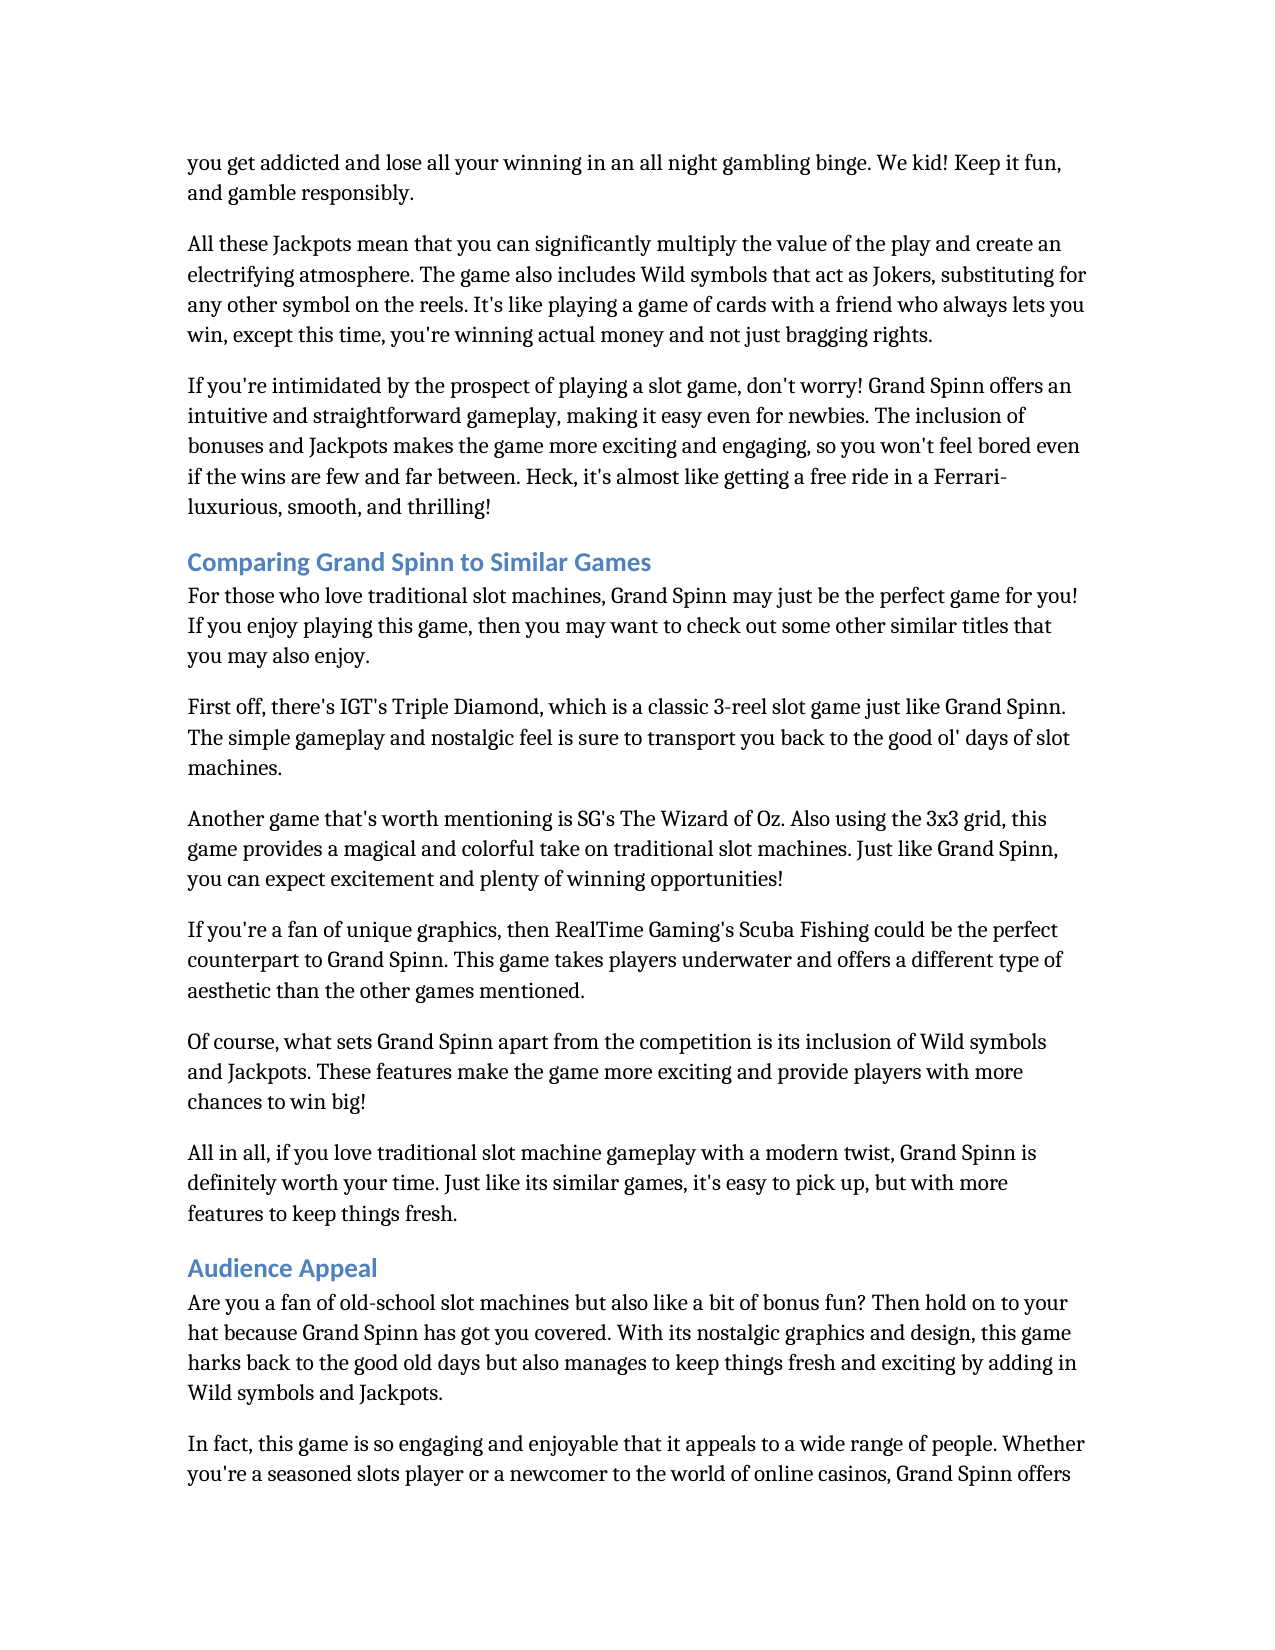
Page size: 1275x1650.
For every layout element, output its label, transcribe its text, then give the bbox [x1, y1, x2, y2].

text First off, there's IGT's Triple Diamond, which is a classic 3-reel slot game just like Grand Spinn. The simple gameplay and nostalgic feel is sure to transport you back to the good ol' days of slot machines. [187, 694, 1087, 781]
text Another game that's worth mentioning is SG's The Wizard of Oz. Also using the 3x3 grid, this game provides a magical and colorful take on traditional slot machines. Just like Grand Spinn, you can expect excitement and plenty of winning opportunities! [187, 806, 1087, 892]
text Of course, what sets Grand Spinn apart from the competition is its inclusion of Wild symbols and Jackpots. These features make the game more exciting and provide players with more chances to win big! [187, 1028, 1087, 1115]
subtitle Audience Appeal [187, 1251, 1087, 1284]
text All these Jackpots mean that you can significantly multiply the value of the play and create an electrifying atmosphere. The game also includes Wild symbols that act as Jokers, substituting for any other symbol on the reels. It's like playing a game of cards with a friend who always lets you win, except this time, you're winning actual money and not just bragging rights. [187, 231, 1087, 348]
text Are you a fan of old-school slot machines but also like a bit of bonus fun? Then hold on to your hat because Grand Spinn has got you covered. With its nostalgic graphics and design, this game harks back to the good old days but also manages to keep things fresh and exciting by adding in Wild symbols and Jackpots. [187, 1289, 1087, 1406]
subtitle Comparing Grand Spinn to Similar Games [187, 545, 1087, 578]
text For those who love traditional slot machines, Grand Spinn may just be the perfect game for you! If you enjoy playing this game, then you may want to check out some other similar titles that you may also enjoy. [187, 583, 1087, 669]
text All in all, if you love traditional slot machine gameplay with a modern twist, Grand Spinn is definitely worth your time. Just like its similar games, it's easy to pick up, but with more features to keep things fresh. [187, 1140, 1087, 1227]
text If you're a fan of unique graphics, then RealTime Gaming's Scuba Fishing could be the perfect counterpart to Grand Spinn. This game takes players underwater and offers a different type of aesthetic than the other games mentioned. [187, 917, 1087, 1004]
text If you're intimidated by the prospect of playing a slot game, don't worry! Grand Spinn offers an intuitive and straightforward gameplay, making it easy even for newbies. The inclusion of bonuses and Jackpots makes the game more exciting and engaging, so you won't feel bored even if the wins are few and far between. Heck, it's almost like getting a free ride in a Ferrari- luxurious, smooth, and thrilling! [187, 373, 1087, 520]
